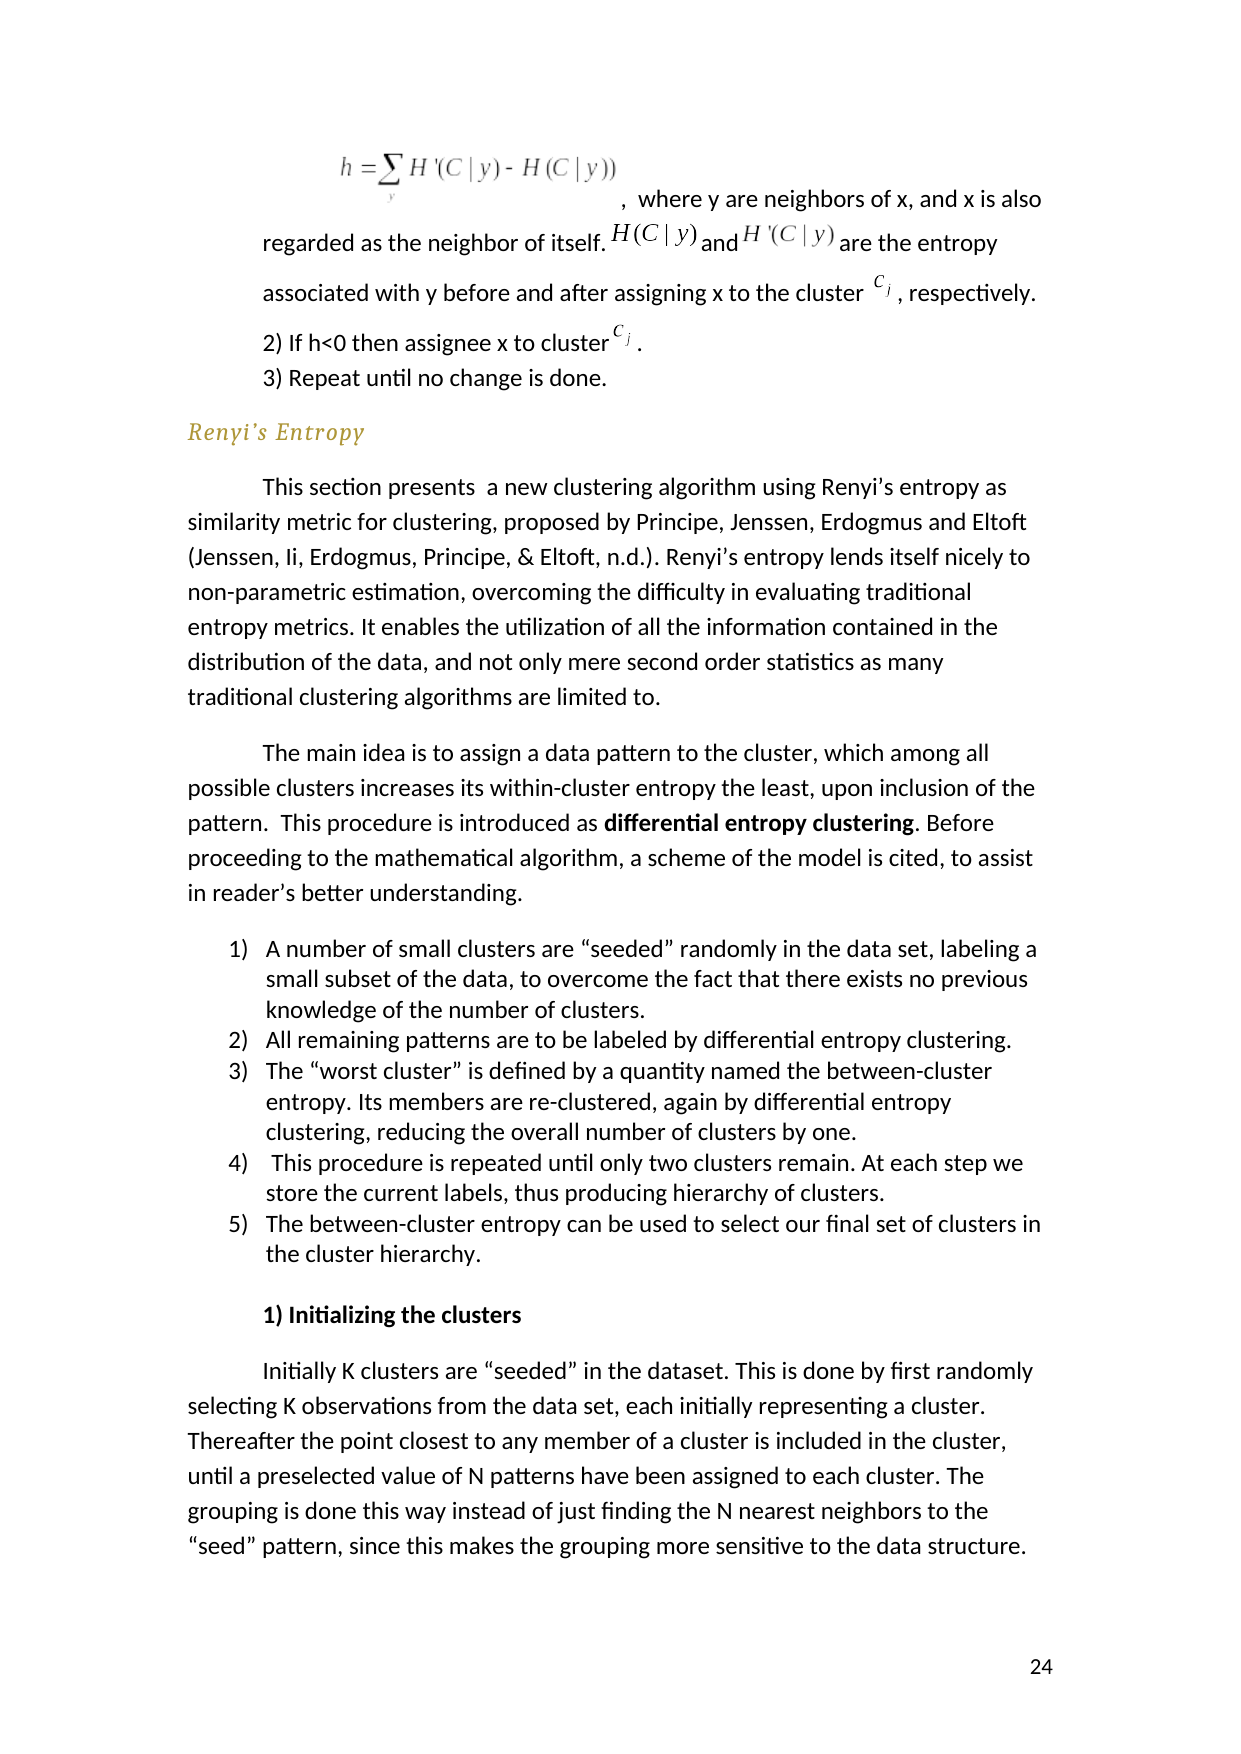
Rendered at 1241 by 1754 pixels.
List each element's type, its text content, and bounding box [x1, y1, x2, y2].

text Initially K clusters are “seeded” in the dataset. This is done by first randomly selecting K observations from the data set, each initially representing a cluster. Thereafter the point closest to any member of a cluster is included in the cluster, until a preselected value of N patterns have been assigned to each cluster. The grouping is done this way instead of just finding the N nearest neighbors to the “seed” pattern, since this makes the grouping more sensitive to the data structure. [187, 1355, 1053, 1561]
text 2) If h<0 then assignee x to cluster. [187, 312, 1053, 357]
list This procedure is repeated until only two clusters remain. At each step we store the current labels, thus producing hierarchy of clusters. [228, 1147, 1053, 1208]
text 3) Repeat until no change is done. [262, 362, 1053, 392]
list The “worst cluster” is defined by a quantity named the between-cluster entropy. Its members are re-clustered, again by differential entropy clustering, reducing the overall number of clusters by one. [228, 1055, 1053, 1147]
subtitle Renyi’s Entropy [187, 417, 1053, 446]
list All remaining patterns are to be labeled by differential entropy clustering. [228, 1024, 1053, 1055]
text The main idea is to assign a data pattern to the cluster, which among all possible clusters increases its within-cluster entropy the least, upon inclusion of the pattern. This procedure is introduced as differential entropy clustering. Before proceeding to the mathematical algorithm, a scheme of the model is cited, to assist in reader’s better understanding. [187, 737, 1053, 908]
list The between-cluster entropy can be used to select our final set of clusters in the cluster hierarchy. [228, 1208, 1053, 1269]
text , where y are neighbors of x, and x is also regarded as the neighbor of itself.andare the entropy associated with y before and after assigning x to the cluster , respectively. [262, 150, 1053, 307]
text 1) Initializing the clusters [187, 1299, 1053, 1330]
list A number of small clusters are “seeded” randomly in the data set, labeling a small subset of the data, to overcome the fact that there exists no previous knowledge of the number of clusters. [228, 933, 1053, 1024]
text This section presents a new clustering algorithm using Renyi’s entropy as similarity metric for clustering, proposed by Principe, Jenssen, Erdogmus and Eltoft (Jenssen, Ii, Erdogmus, Principe, & Eltoft, n.d.). Renyi’s entropy lends itself nicely to non-parametric estimation, overcoming the difficulty in evaluating traditional entropy metrics. It enables the utilization of all the information contained in the distribution of the data, and not only mere second order statistics as many traditional clustering algorithms are limited to. [187, 471, 1053, 712]
